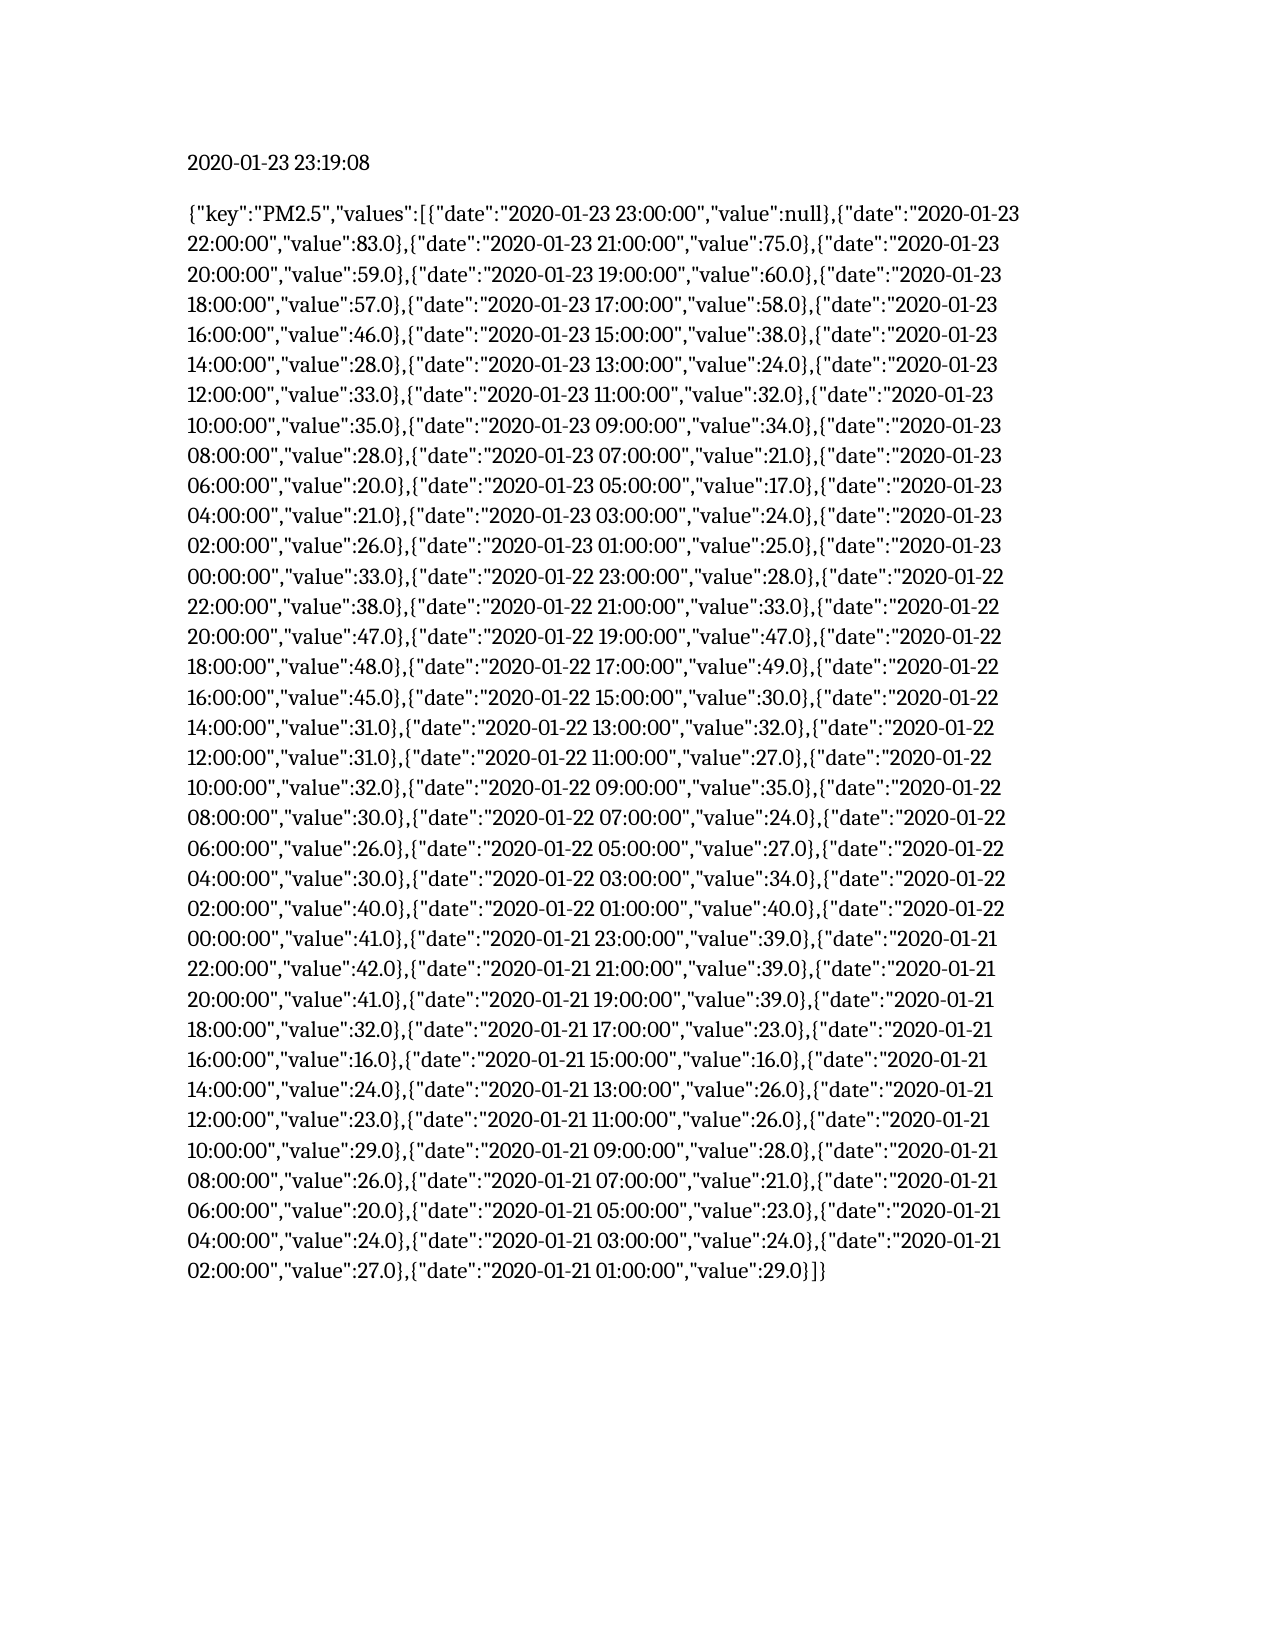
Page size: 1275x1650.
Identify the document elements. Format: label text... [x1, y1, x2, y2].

text {"key":"PM2.5","values":[{"date":"2020-01-23 23:00:00","value":null},{"date":"2020-01-23 22:00:00","value":83.0},{"date":"2020-01-23 21:00:00","value":75.0},{"date":"2020-01-23 20:00:00","value":59.0},{"date":"2020-01-23 19:00:00","value":60.0},{"date":"2020-01-23 18:00:00","value":57.0},{"date":"2020-01-23 17:00:00","value":58.0},{"date":"2020-01-23 16:00:00","value":46.0},{"date":"2020-01-23 15:00:00","value":38.0},{"date":"2020-01-23 14:00:00","value":28.0},{"date":"2020-01-23 13:00:00","value":24.0},{"date":"2020-01-23 12:00:00","value":33.0},{"date":"2020-01-23 11:00:00","value":32.0},{"date":"2020-01-23 10:00:00","value":35.0},{"date":"2020-01-23 09:00:00","value":34.0},{"date":"2020-01-23 08:00:00","value":28.0},{"date":"2020-01-23 07:00:00","value":21.0},{"date":"2020-01-23 06:00:00","value":20.0},{"date":"2020-01-23 05:00:00","value":17.0},{"date":"2020-01-23 04:00:00","value":21.0},{"date":"2020-01-23 03:00:00","value":24.0},{"date":"2020-01-23 02:00:00","value":26.0},{"date":"2020-01-23 01:00:00","value":25.0},{"date":"2020-01-23 00:00:00","value":33.0},{"date":"2020-01-22 23:00:00","value":28.0},{"date":"2020-01-22 22:00:00","value":38.0},{"date":"2020-01-22 21:00:00","value":33.0},{"date":"2020-01-22 20:00:00","value":47.0},{"date":"2020-01-22 19:00:00","value":47.0},{"date":"2020-01-22 18:00:00","value":48.0},{"date":"2020-01-22 17:00:00","value":49.0},{"date":"2020-01-22 16:00:00","value":45.0},{"date":"2020-01-22 15:00:00","value":30.0},{"date":"2020-01-22 14:00:00","value":31.0},{"date":"2020-01-22 13:00:00","value":32.0},{"date":"2020-01-22 12:00:00","value":31.0},{"date":"2020-01-22 11:00:00","value":27.0},{"date":"2020-01-22 10:00:00","value":32.0},{"date":"2020-01-22 09:00:00","value":35.0},{"date":"2020-01-22 08:00:00","value":30.0},{"date":"2020-01-22 07:00:00","value":24.0},{"date":"2020-01-22 06:00:00","value":26.0},{"date":"2020-01-22 05:00:00","value":27.0},{"date":"2020-01-22 04:00:00","value":30.0},{"date":"2020-01-22 03:00:00","value":34.0},{"date":"2020-01-22 02:00:00","value":40.0},{"date":"2020-01-22 01:00:00","value":40.0},{"date":"2020-01-22 00:00:00","value":41.0},{"date":"2020-01-21 23:00:00","value":39.0},{"date":"2020-01-21 22:00:00","value":42.0},{"date":"2020-01-21 21:00:00","value":39.0},{"date":"2020-01-21 20:00:00","value":41.0},{"date":"2020-01-21 19:00:00","value":39.0},{"date":"2020-01-21 18:00:00","value":32.0},{"date":"2020-01-21 17:00:00","value":23.0},{"date":"2020-01-21 16:00:00","value":16.0},{"date":"2020-01-21 15:00:00","value":16.0},{"date":"2020-01-21 14:00:00","value":24.0},{"date":"2020-01-21 13:00:00","value":26.0},{"date":"2020-01-21 12:00:00","value":23.0},{"date":"2020-01-21 11:00:00","value":26.0},{"date":"2020-01-21 10:00:00","value":29.0},{"date":"2020-01-21 09:00:00","value":28.0},{"date":"2020-01-21 08:00:00","value":26.0},{"date":"2020-01-21 07:00:00","value":21.0},{"date":"2020-01-21 06:00:00","value":20.0},{"date":"2020-01-21 05:00:00","value":23.0},{"date":"2020-01-21 04:00:00","value":24.0},{"date":"2020-01-21 03:00:00","value":24.0},{"date":"2020-01-21 02:00:00","value":27.0},{"date":"2020-01-21 01:00:00","value":29.0}]} [187, 201, 1087, 1285]
text 2020-01-23 23:19:08 [187, 150, 1087, 176]
